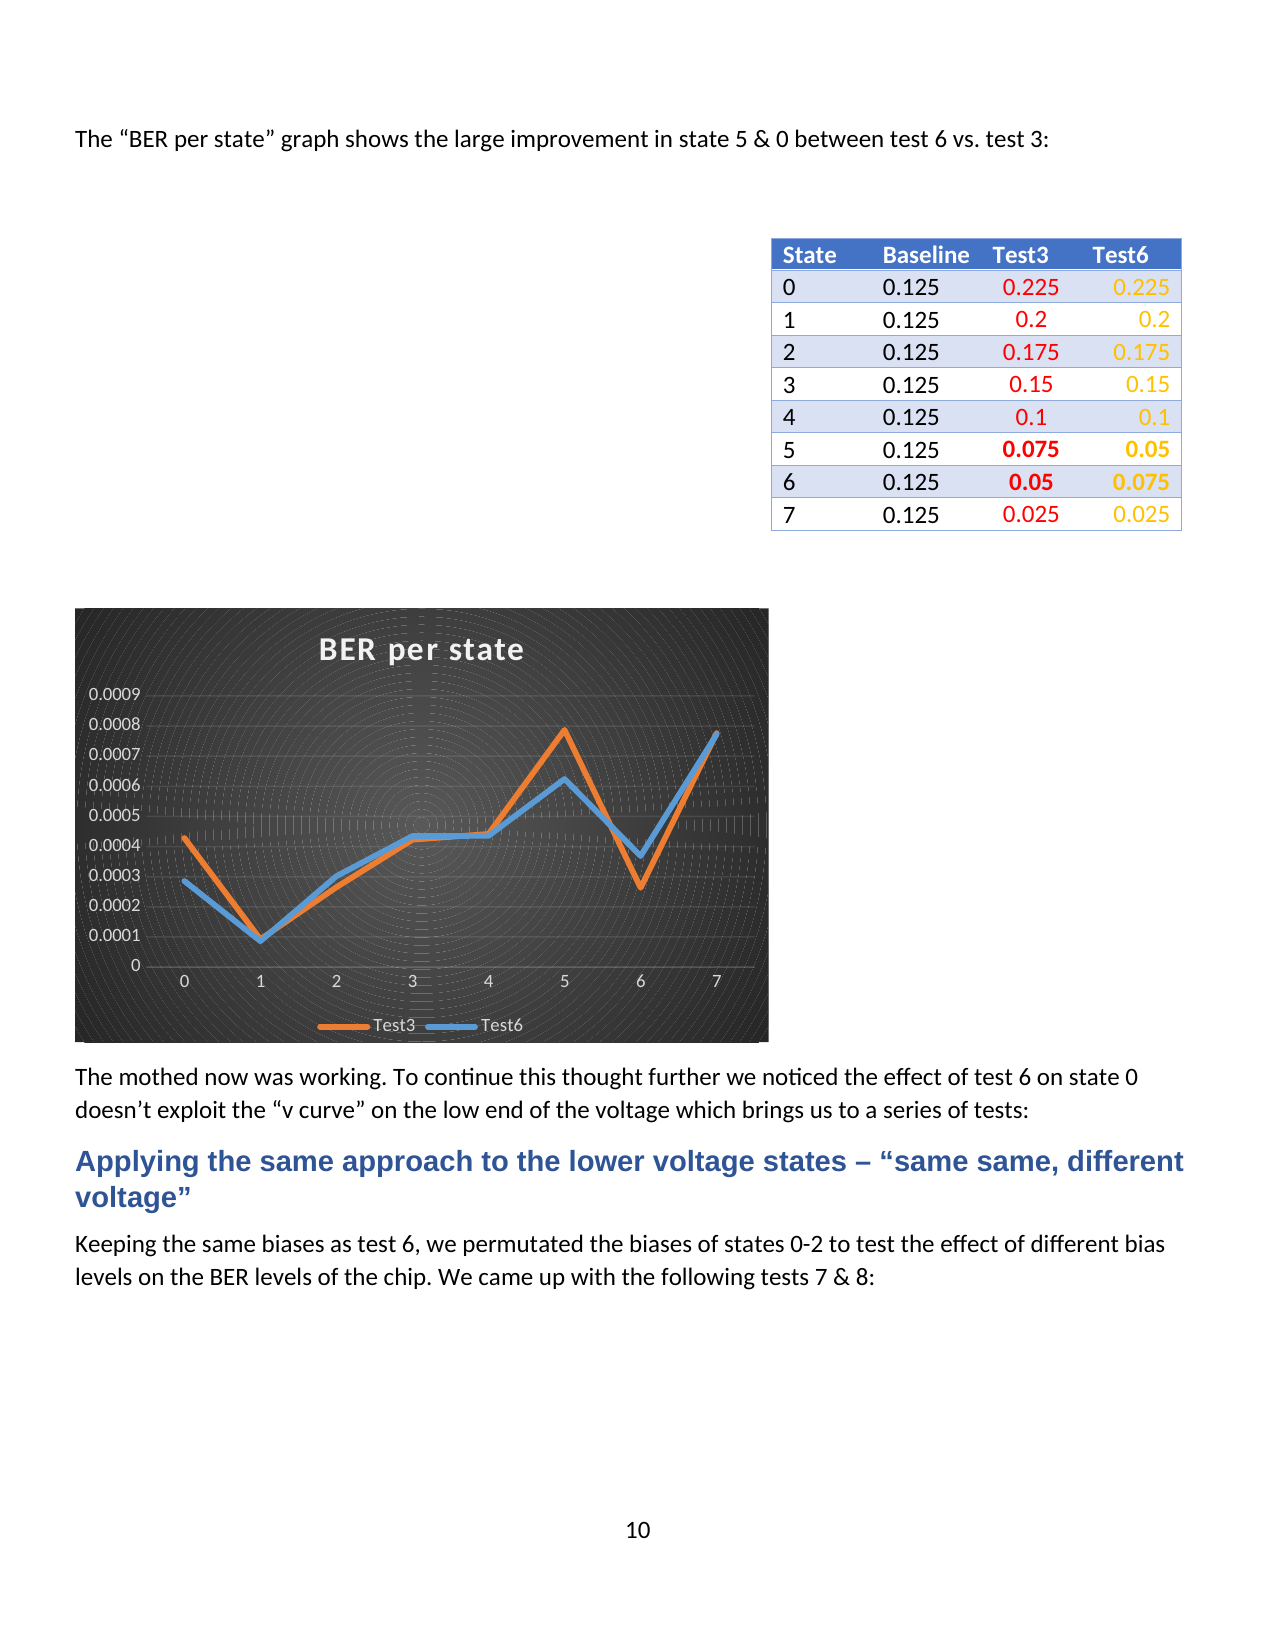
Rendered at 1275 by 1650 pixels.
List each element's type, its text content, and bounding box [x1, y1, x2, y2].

table_cell 2 [772, 336, 871, 367]
table_cell 0.075 [1081, 466, 1181, 497]
table_cell 0.125 [871, 271, 981, 302]
table_cell 0.225 [981, 271, 1081, 302]
table_header Test3 [981, 239, 1081, 269]
table_cell 0.2 [1081, 303, 1181, 334]
table_cell 1 [772, 303, 871, 334]
table_cell 0.125 [871, 401, 981, 432]
table_header Baseline [871, 239, 981, 269]
subtitle Applying the same approach to the lower voltage states – “same same, different voltage” [75, 1144, 1200, 1213]
table_cell 0.125 [871, 368, 981, 399]
table_cell 0.025 [981, 498, 1081, 529]
table_cell 0.15 [1081, 368, 1181, 399]
table_cell 6 [772, 466, 871, 497]
table_cell 0 [772, 271, 871, 302]
table_header Test6 [1081, 239, 1181, 269]
table_cell 0.175 [1081, 336, 1181, 367]
table_cell 0.225 [1081, 271, 1181, 302]
table_cell 3 [772, 368, 871, 399]
table_cell 0.2 [981, 303, 1081, 334]
table_cell 0.125 [871, 466, 981, 497]
table_cell 0.125 [871, 498, 981, 529]
table_header State [772, 239, 871, 269]
table_cell 4 [772, 401, 871, 432]
table_cell 0.1 [1081, 401, 1181, 432]
table_cell 0.15 [981, 368, 1081, 399]
table_cell 0.1 [981, 401, 1081, 432]
text The “BER per state” graph shows the large improvement in state 5 & 0 between test 6 vs. test 3: [75, 123, 1200, 153]
table_cell 0.05 [981, 466, 1081, 497]
table_cell 0.125 [871, 303, 981, 334]
table_cell 0.05 [1081, 433, 1181, 464]
text The mothed now was working. To continue this thought further we noticed the effect of test 6 on state 0 doesn’t exploit the “v curve” on the low end of the voltage which brings us to a series of tests: [75, 1061, 1200, 1125]
table_cell 0.125 [871, 336, 981, 367]
table_cell 5 [772, 433, 871, 464]
table_cell 0.175 [981, 336, 1081, 367]
text Keeping the same biases as test 6, we permutated the biases of states 0-2 to test the effect of different bias levels on the BER levels of the chip. We came up with the following tests 7 & 8: [75, 1228, 1200, 1292]
table_cell 0.125 [871, 433, 981, 464]
table_cell 0.075 [981, 433, 1081, 464]
table_cell 0.025 [1081, 498, 1181, 529]
table_cell 7 [772, 498, 871, 529]
